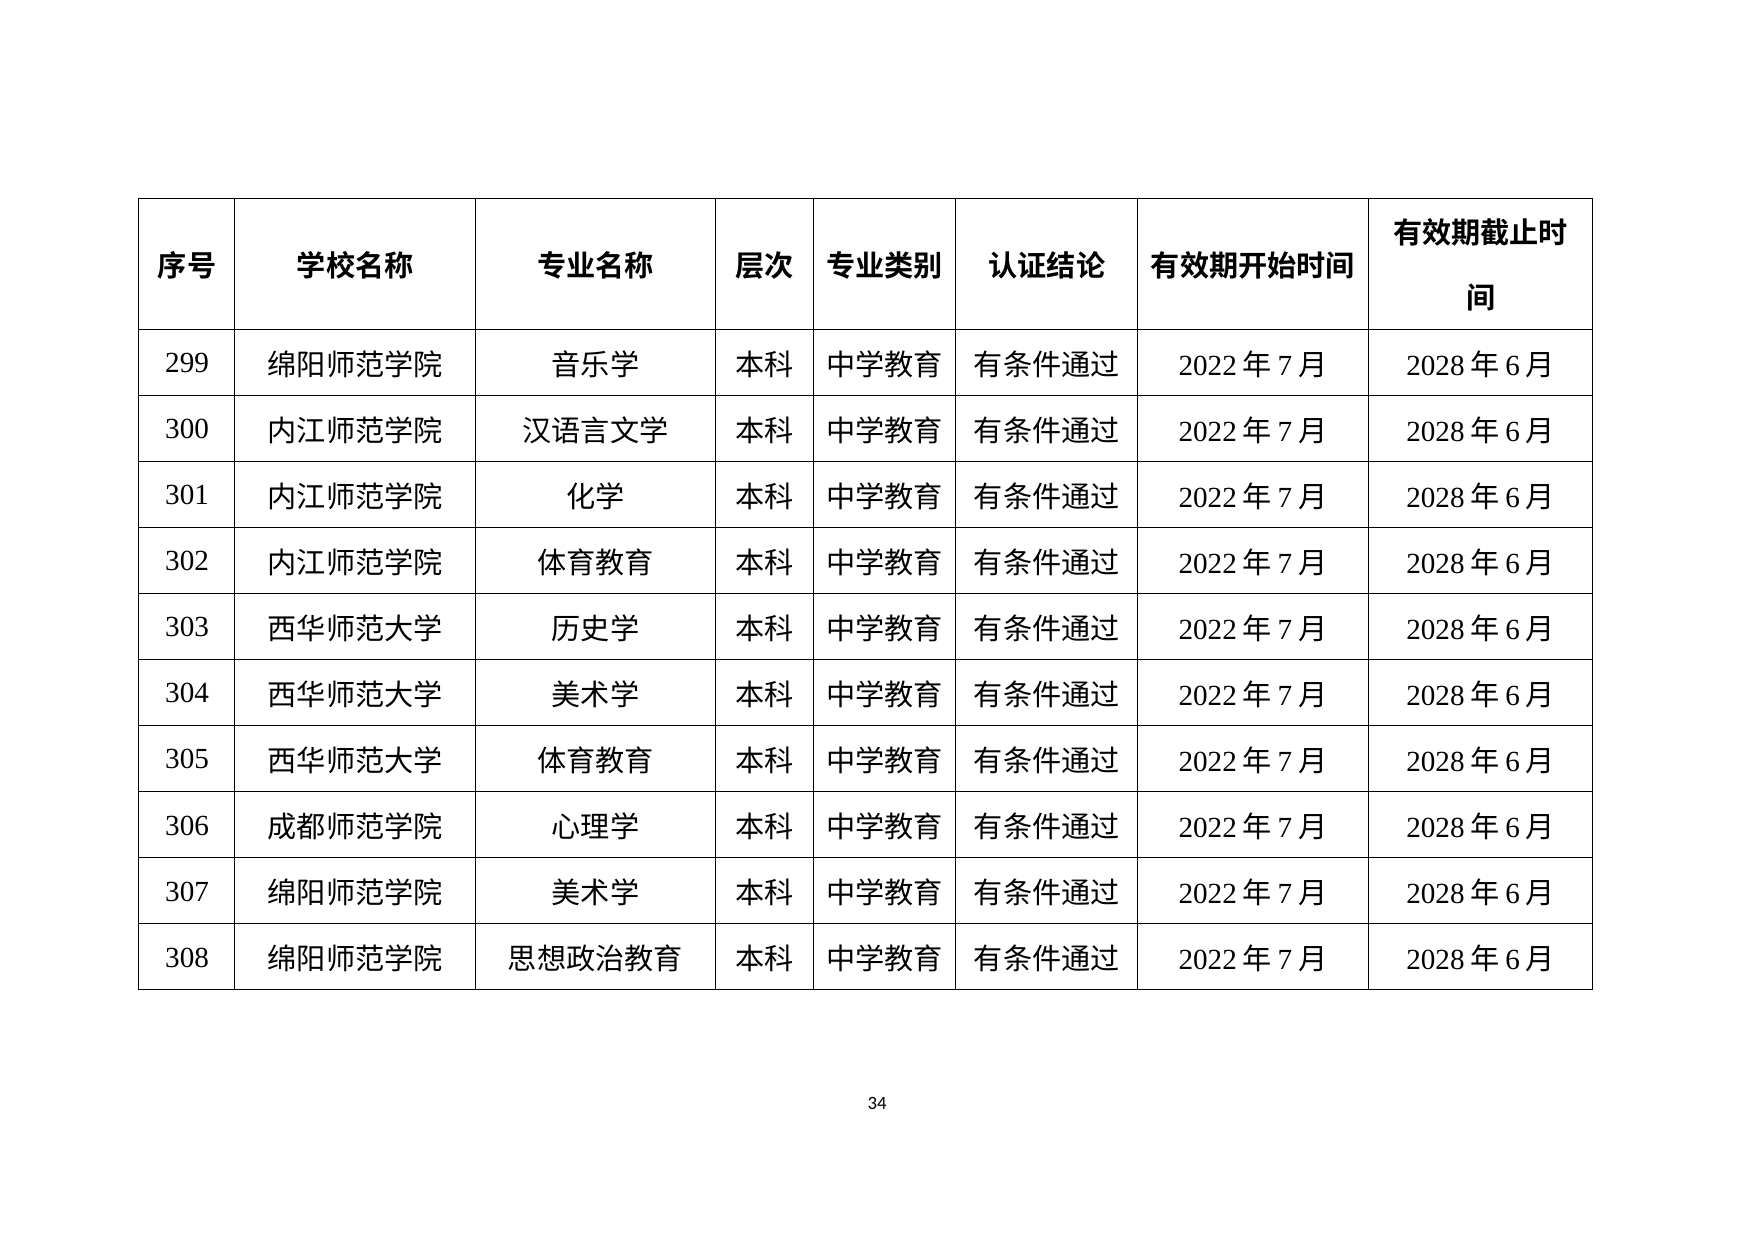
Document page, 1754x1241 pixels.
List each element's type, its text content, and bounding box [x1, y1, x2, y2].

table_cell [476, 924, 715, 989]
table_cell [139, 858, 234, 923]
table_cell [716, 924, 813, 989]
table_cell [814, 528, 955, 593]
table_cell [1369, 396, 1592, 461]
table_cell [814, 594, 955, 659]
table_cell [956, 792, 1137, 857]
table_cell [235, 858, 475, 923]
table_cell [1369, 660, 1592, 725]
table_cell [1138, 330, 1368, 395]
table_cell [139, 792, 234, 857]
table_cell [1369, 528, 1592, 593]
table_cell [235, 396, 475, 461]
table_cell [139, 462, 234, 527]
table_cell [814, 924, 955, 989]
table_header 序号 [139, 199, 234, 329]
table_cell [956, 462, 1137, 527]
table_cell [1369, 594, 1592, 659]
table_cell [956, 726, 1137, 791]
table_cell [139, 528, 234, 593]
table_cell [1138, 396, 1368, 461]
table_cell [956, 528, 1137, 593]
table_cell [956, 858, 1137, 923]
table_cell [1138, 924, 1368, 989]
table_header 有效期开始时间 [1138, 199, 1368, 329]
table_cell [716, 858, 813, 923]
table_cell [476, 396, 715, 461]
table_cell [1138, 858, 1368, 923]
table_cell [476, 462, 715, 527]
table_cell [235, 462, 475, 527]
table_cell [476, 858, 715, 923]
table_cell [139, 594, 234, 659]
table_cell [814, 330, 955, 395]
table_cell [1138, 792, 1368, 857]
table_header 有效期截止时间 [1369, 199, 1592, 329]
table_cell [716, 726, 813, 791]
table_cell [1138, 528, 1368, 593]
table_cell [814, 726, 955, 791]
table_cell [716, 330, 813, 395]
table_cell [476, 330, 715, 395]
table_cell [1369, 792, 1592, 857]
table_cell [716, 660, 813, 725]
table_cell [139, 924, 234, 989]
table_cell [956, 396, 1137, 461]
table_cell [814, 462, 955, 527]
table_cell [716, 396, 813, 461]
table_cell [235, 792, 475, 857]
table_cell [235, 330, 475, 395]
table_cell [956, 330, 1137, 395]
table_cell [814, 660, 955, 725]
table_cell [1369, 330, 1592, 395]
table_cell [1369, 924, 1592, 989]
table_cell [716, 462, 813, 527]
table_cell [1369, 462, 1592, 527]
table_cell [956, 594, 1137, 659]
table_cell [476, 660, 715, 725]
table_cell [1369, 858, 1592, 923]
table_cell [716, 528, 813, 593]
table_header 学校名称 [235, 199, 475, 329]
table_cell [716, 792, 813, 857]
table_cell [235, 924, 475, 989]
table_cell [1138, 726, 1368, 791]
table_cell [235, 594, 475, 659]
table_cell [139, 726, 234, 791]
table_header 层次 [716, 199, 813, 329]
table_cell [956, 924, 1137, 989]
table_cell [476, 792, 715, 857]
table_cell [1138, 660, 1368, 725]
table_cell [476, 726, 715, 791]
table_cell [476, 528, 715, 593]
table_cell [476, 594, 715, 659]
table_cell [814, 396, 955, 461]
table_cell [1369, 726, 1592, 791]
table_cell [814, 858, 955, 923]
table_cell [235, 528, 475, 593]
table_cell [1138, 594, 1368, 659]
table_header 认证结论 [956, 199, 1137, 329]
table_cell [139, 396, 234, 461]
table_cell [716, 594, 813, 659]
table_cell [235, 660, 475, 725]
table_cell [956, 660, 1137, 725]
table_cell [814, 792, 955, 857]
table_header 专业类别 [814, 199, 955, 329]
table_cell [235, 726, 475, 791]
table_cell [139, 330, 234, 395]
table_header 专业名称 [476, 199, 715, 329]
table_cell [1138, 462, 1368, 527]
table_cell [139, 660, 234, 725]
